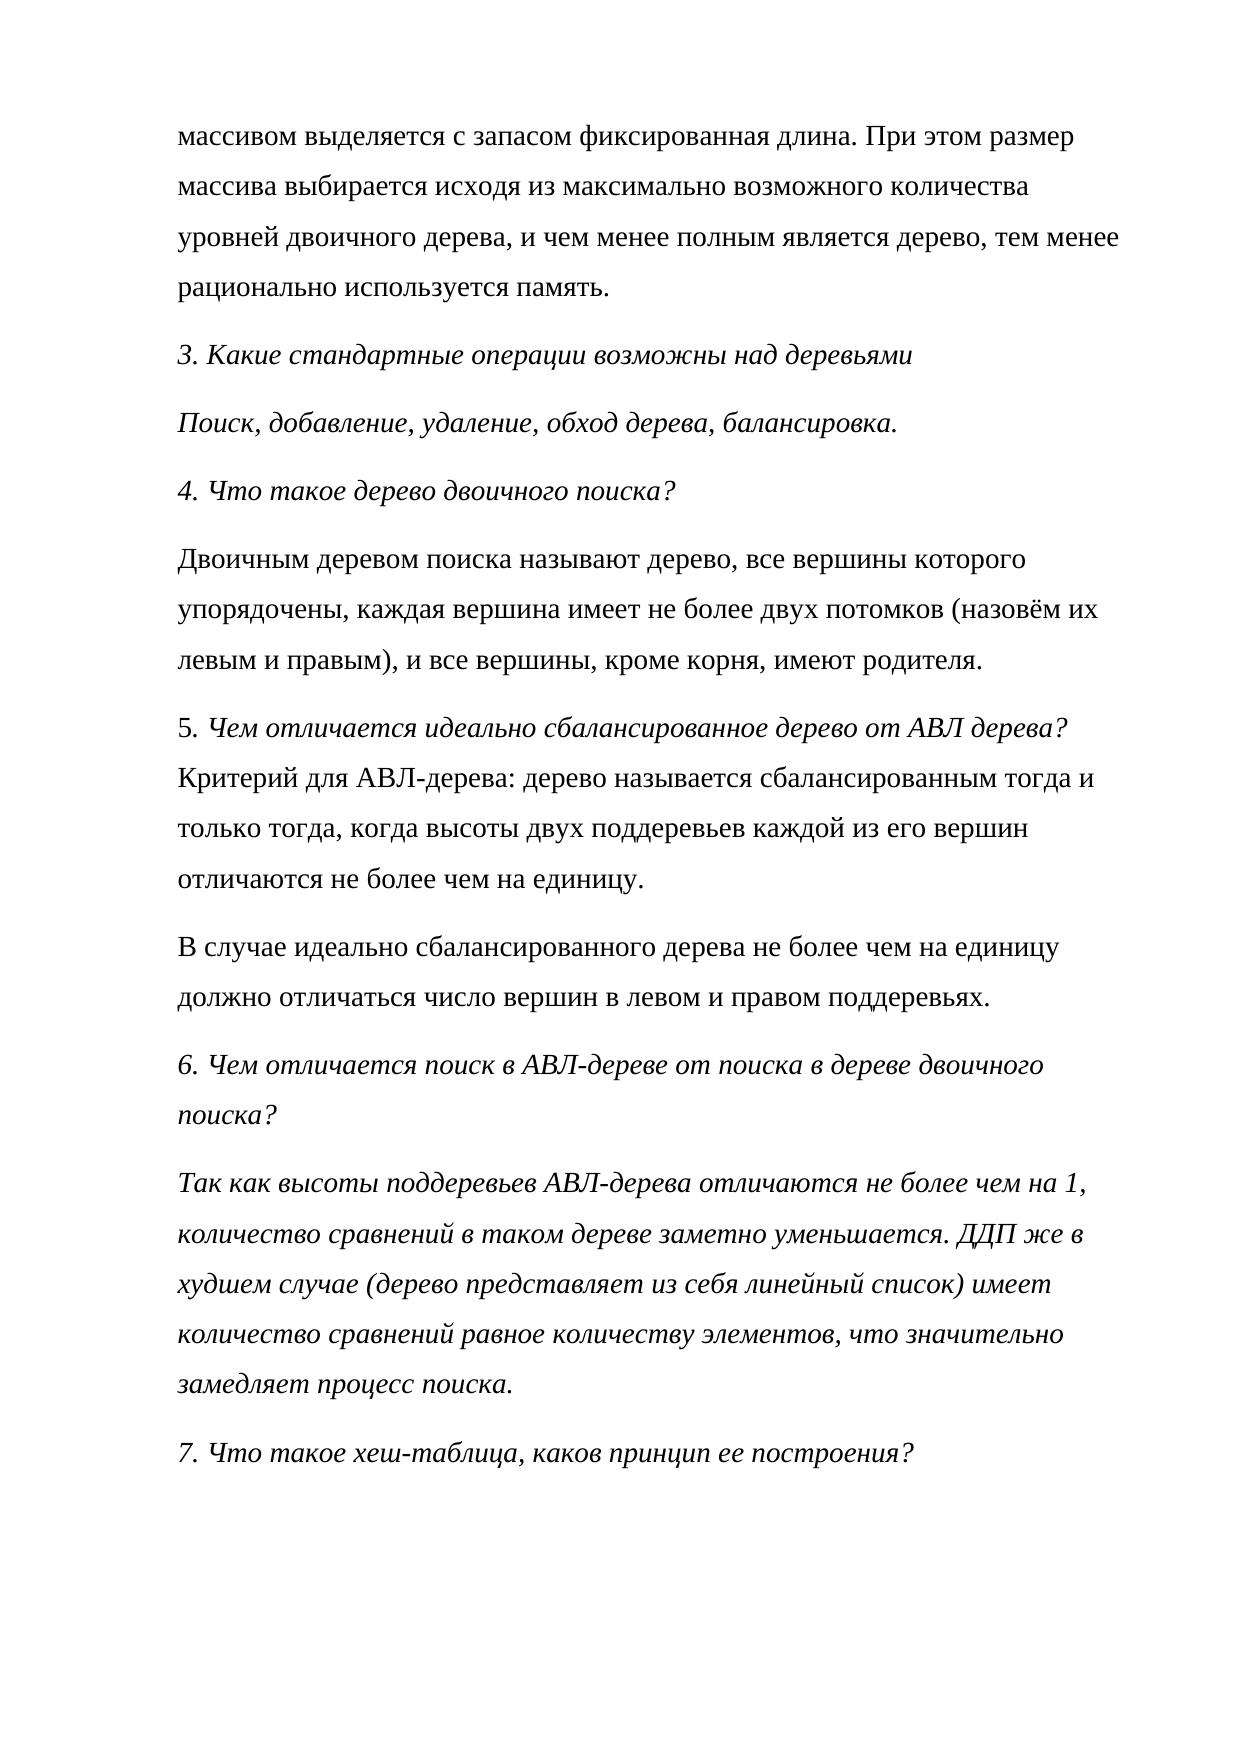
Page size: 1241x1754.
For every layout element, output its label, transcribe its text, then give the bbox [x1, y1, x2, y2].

text Двоичным деревом поиска называют дерево, все вершины которого упорядочены, каждая вершина имеет не более двух потомков (назовём их левым и правым), и все вершины, кроме корня, имеют родителя. [177, 541, 1134, 675]
text Так как высоты поддеревьев АВЛ-дерева отличаются не более чем на 1, количество сравнений в таком дереве заметно уменьшается. ДДП же в худшем случае (дерево представляет из себя линейный список) имеет количество сравнений равное количеству элементов, что значительно замедляет процесс поиска. [177, 1165, 1134, 1400]
text 5. Чем отличается идеально сбалансированное дерево от АВЛ дерева? Критерий для АВЛ-дерева: дерево называется сбалансированным тогда и только тогда, когда высоты двух поддеревьев каждой из его вершин отличаются не более чем на единицу. [177, 710, 1134, 894]
text 3. Какие стандартные операции возможны над деревьями [177, 337, 1134, 371]
text В случае идеально сбалансированного дерева не более чем на единицу должно отличаться число вершин в левом и правом поддеревьях. [177, 929, 1134, 1013]
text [177, 118, 1134, 303]
text 7. Что такое хеш-таблица, каков принцип ее построения? [177, 1435, 1134, 1468]
text 4. Что такое дерево двоичного поиска? [177, 473, 1134, 507]
text 6. Чем отличается поиск в АВЛ-дереве от поиска в дереве двоичного поиска? [177, 1047, 1134, 1131]
text Поиск, добавление, удаление, обход дерева, балансировка. [177, 405, 1134, 439]
